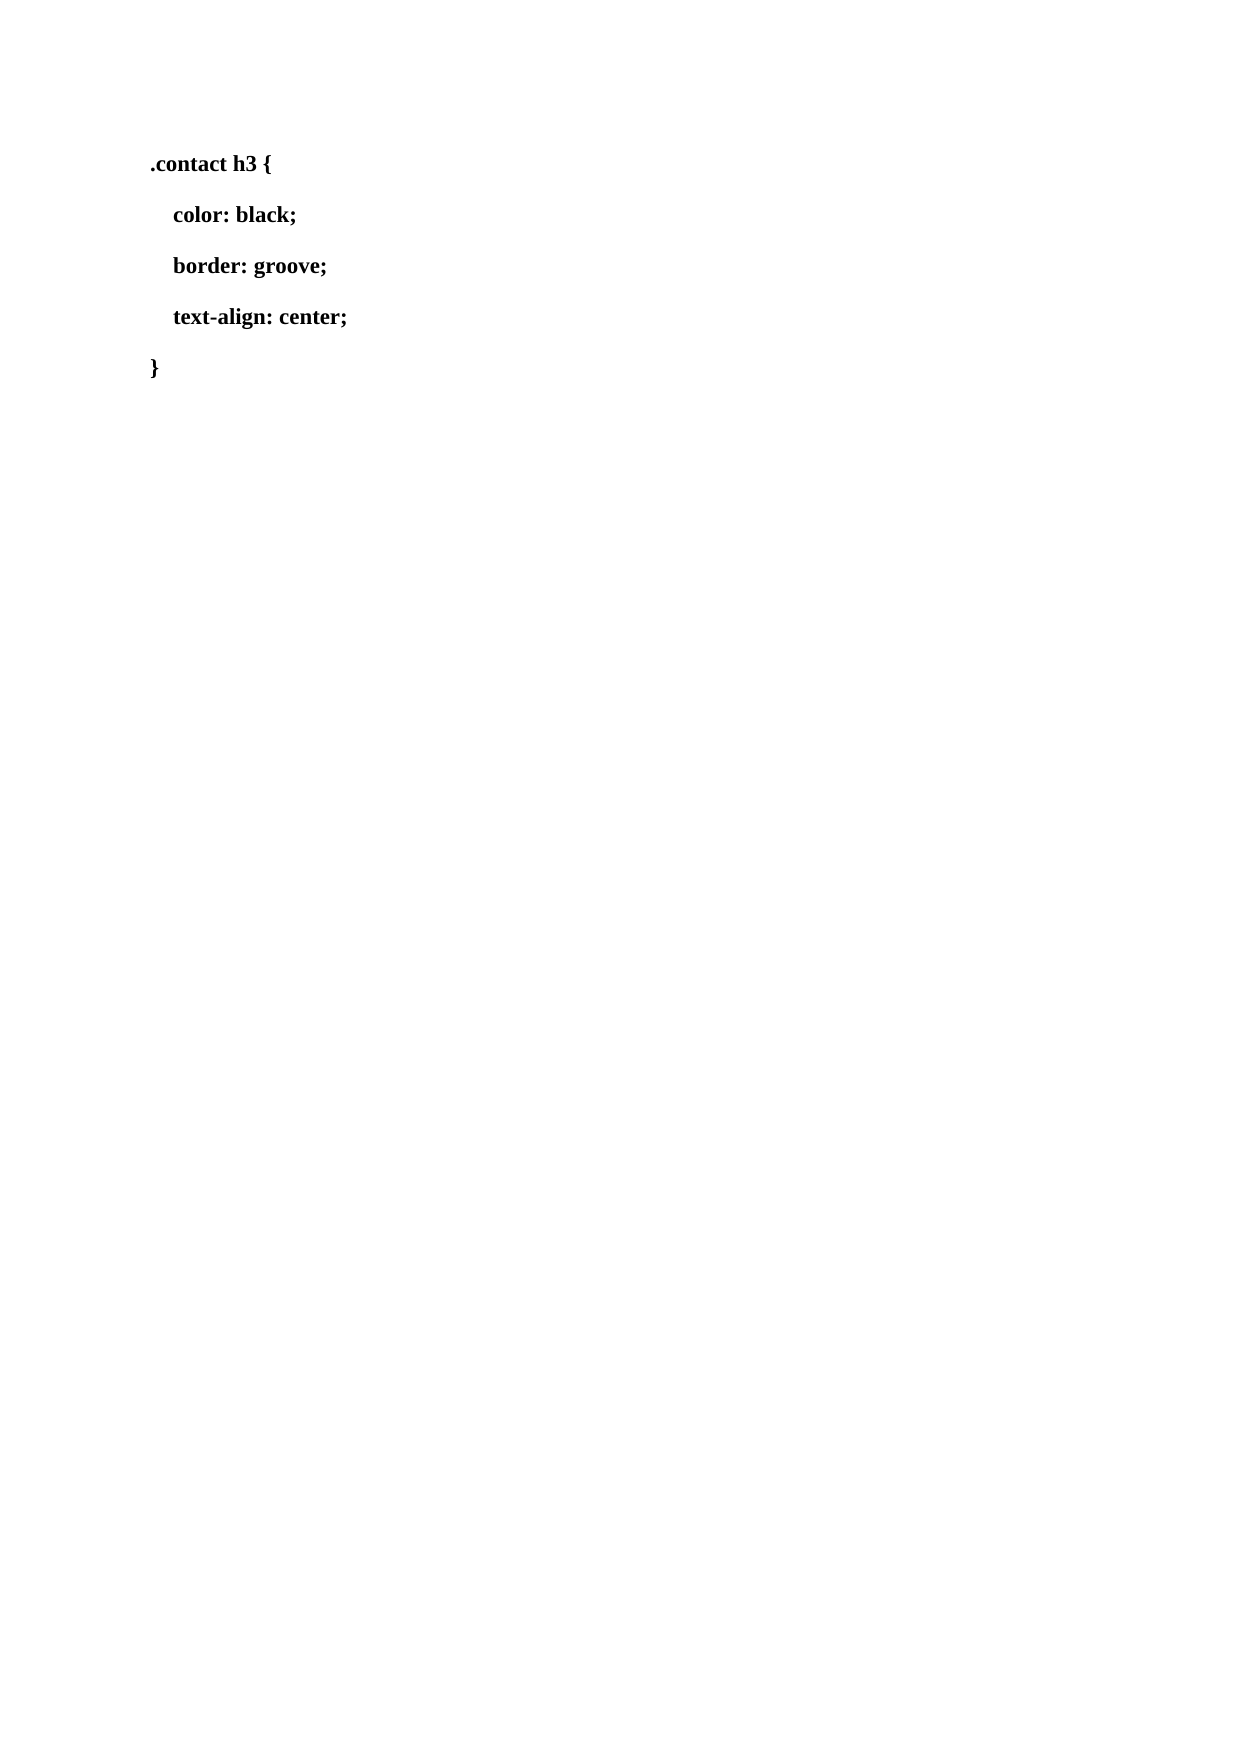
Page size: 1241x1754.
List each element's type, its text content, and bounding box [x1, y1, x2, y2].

text border: groove; [150, 252, 1090, 278]
text .contact h3 { [150, 150, 1090, 176]
text } [150, 354, 1090, 381]
text text-align: center; [150, 303, 1090, 329]
text color: black; [150, 201, 1090, 227]
